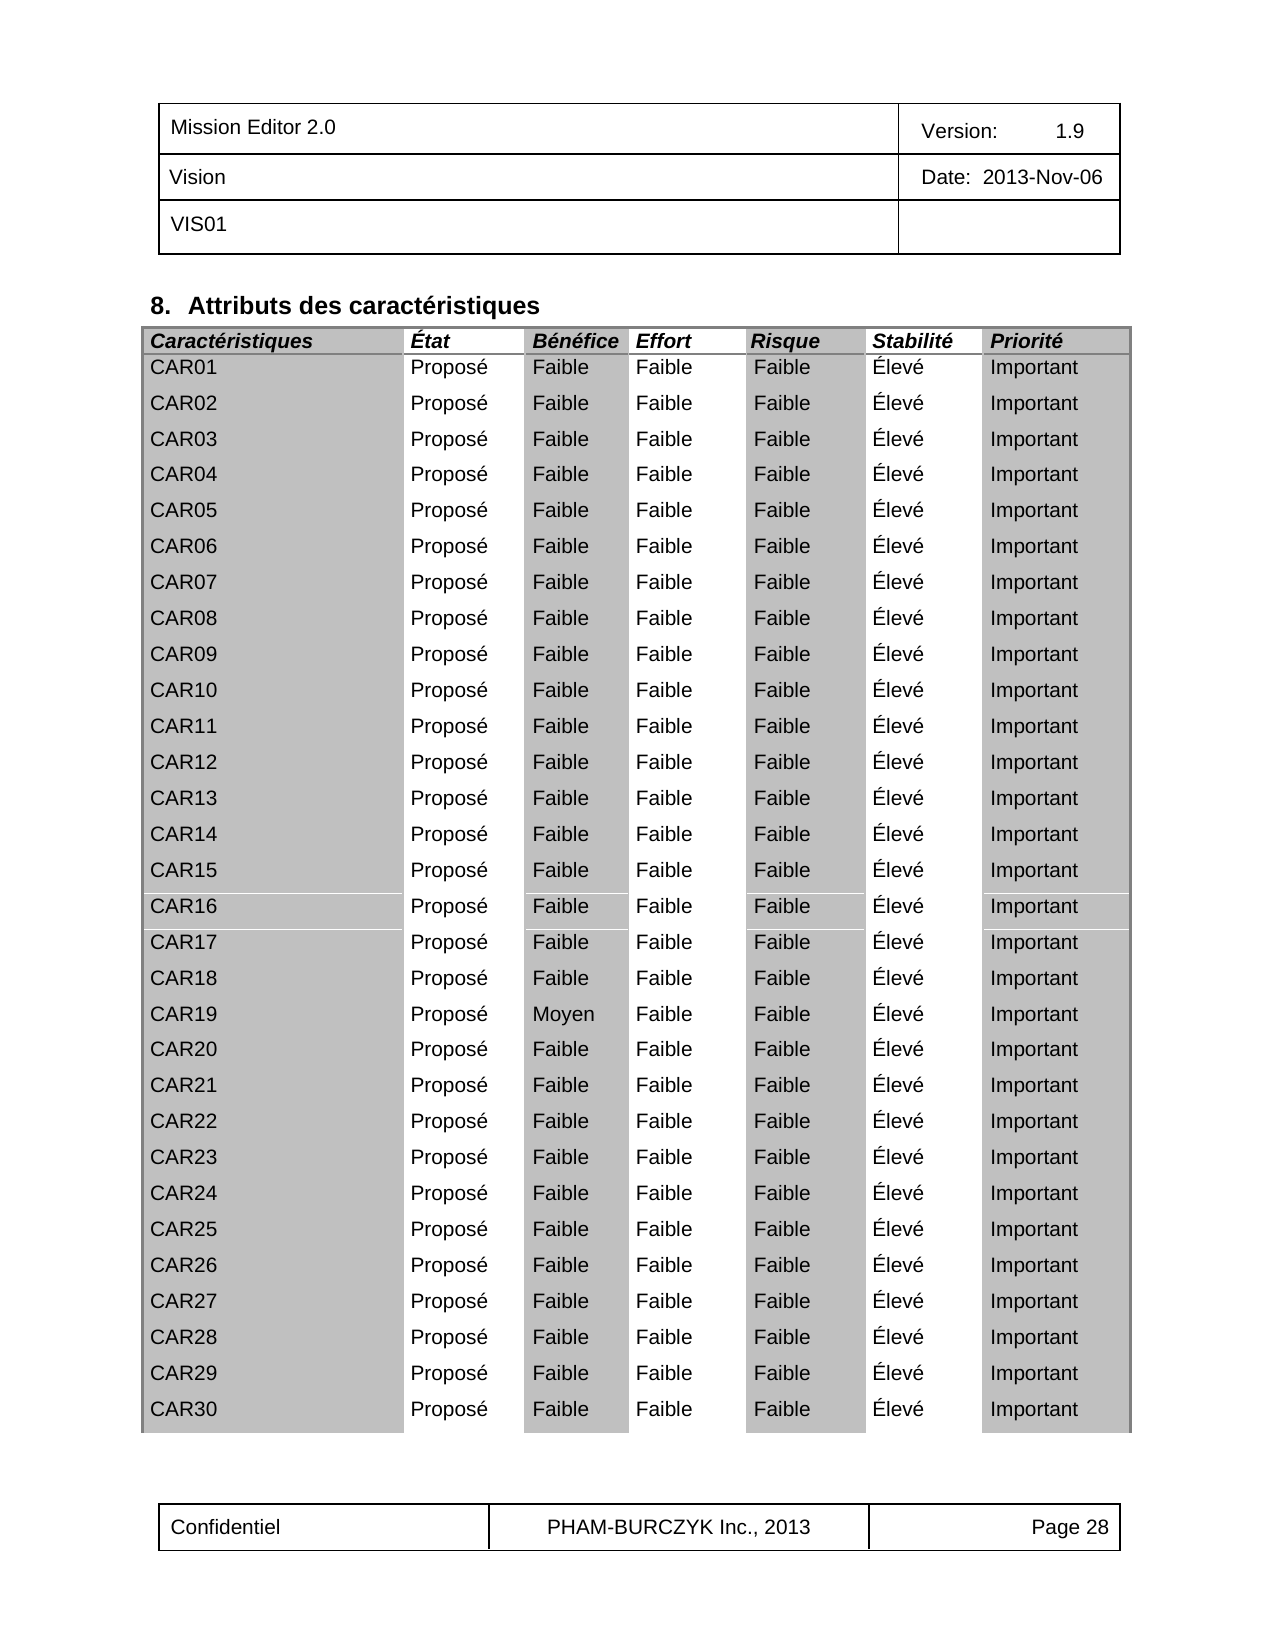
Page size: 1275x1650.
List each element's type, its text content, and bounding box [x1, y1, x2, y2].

table_cell Élevé [866, 570, 982, 606]
table_cell Faible [629, 1037, 746, 1073]
table_cell Faible [747, 1145, 864, 1181]
table_cell Important [984, 355, 1129, 390]
table_cell Proposé [404, 1181, 524, 1217]
table_cell Proposé [404, 822, 524, 858]
table_cell Faible [629, 822, 746, 858]
table_cell Proposé [404, 1073, 524, 1109]
table_cell Proposé [404, 894, 524, 929]
table_cell Faible [747, 750, 864, 786]
table_cell Élevé [866, 714, 982, 750]
table_cell Proposé [404, 1397, 524, 1433]
table_cell CAR06 [144, 534, 402, 570]
table_cell Faible [526, 355, 628, 390]
table_cell CAR23 [144, 1145, 402, 1181]
table_cell Important [984, 965, 1129, 1001]
table_cell Important [984, 1397, 1129, 1433]
table_cell Faible [747, 858, 864, 893]
table_cell Faible [747, 1289, 864, 1325]
table_cell Élevé [866, 1217, 982, 1253]
table_cell Faible [747, 1109, 864, 1145]
table_cell Élevé [866, 894, 982, 929]
table_cell Faible [526, 678, 628, 714]
table_cell Faible [629, 1109, 746, 1145]
table_cell Élevé [866, 786, 982, 822]
table_cell Proposé [404, 1253, 524, 1289]
table_cell CAR07 [144, 570, 402, 606]
table_cell Faible [747, 714, 864, 750]
table_cell Faible [526, 822, 628, 858]
table_cell Faible [526, 930, 628, 965]
table_cell CAR24 [144, 1181, 402, 1217]
table_cell CAR13 [144, 786, 402, 822]
table_cell Élevé [866, 462, 982, 498]
table_cell Faible [747, 1181, 864, 1217]
table_cell Proposé [404, 1217, 524, 1253]
table_cell CAR05 [144, 498, 402, 534]
table_cell Faible [526, 1253, 628, 1289]
table_cell Important [984, 570, 1129, 606]
table_cell Proposé [404, 642, 524, 678]
table_header Priorité [984, 329, 1129, 353]
table_cell Faible [526, 534, 628, 570]
table_cell Faible [747, 930, 864, 965]
table_cell Faible [629, 534, 746, 570]
subtitle Attributs des caractéristiques [150, 291, 1125, 319]
table_cell Important [984, 822, 1129, 858]
table_cell Faible [526, 1145, 628, 1181]
table_cell Faible [747, 1325, 864, 1361]
table_cell Important [984, 1253, 1129, 1289]
table_cell Faible [747, 426, 864, 462]
table_header Bénéfice [526, 329, 628, 353]
table_cell Élevé [866, 606, 982, 642]
table_cell Proposé [404, 606, 524, 642]
table_cell Faible [629, 642, 746, 678]
table_cell Faible [629, 1181, 746, 1217]
table_cell Faible [629, 462, 746, 498]
table_cell Proposé [404, 1325, 524, 1361]
table_cell Faible [747, 1037, 864, 1073]
table_cell Proposé [404, 534, 524, 570]
table_cell Important [984, 1289, 1129, 1325]
table_cell Élevé [866, 534, 982, 570]
table_cell Faible [629, 858, 746, 893]
table_cell Élevé [866, 355, 982, 390]
table_cell Élevé [866, 390, 982, 426]
table_cell Faible [629, 1217, 746, 1253]
table_cell Important [984, 390, 1129, 426]
table_cell Important [984, 678, 1129, 714]
table_cell Faible [629, 1325, 746, 1361]
table_cell Élevé [866, 822, 982, 858]
table_cell Proposé [404, 858, 524, 893]
table_cell Faible [526, 894, 628, 929]
table_cell Faible [629, 498, 746, 534]
table_cell Proposé [404, 1109, 524, 1145]
table_cell Faible [747, 390, 864, 426]
table_cell Faible [747, 678, 864, 714]
table_cell Élevé [866, 678, 982, 714]
table_cell Élevé [866, 1253, 982, 1289]
table_cell Proposé [404, 355, 524, 390]
table_cell Faible [526, 1217, 628, 1253]
table_cell Élevé [866, 1289, 982, 1325]
table_cell Faible [747, 894, 864, 929]
table_cell Proposé [404, 965, 524, 1001]
table_cell Proposé [404, 462, 524, 498]
table_cell Faible [629, 606, 746, 642]
table_cell CAR14 [144, 822, 402, 858]
table_cell CAR03 [144, 426, 402, 462]
table_cell CAR04 [144, 462, 402, 498]
table_cell Proposé [404, 930, 524, 965]
table_cell Faible [629, 786, 746, 822]
table_cell Faible [526, 1397, 628, 1433]
table_cell CAR22 [144, 1109, 402, 1145]
table_cell Proposé [404, 1037, 524, 1073]
table_cell Faible [629, 1397, 746, 1433]
table_cell Faible [747, 1217, 864, 1253]
table_cell Faible [629, 678, 746, 714]
table_cell Faible [747, 1253, 864, 1289]
table_cell CAR20 [144, 1037, 402, 1073]
table_cell Important [984, 1145, 1129, 1181]
table_cell Élevé [866, 1397, 982, 1433]
table_cell Faible [526, 1289, 628, 1325]
table_cell Important [984, 858, 1129, 893]
table_cell Proposé [404, 1001, 524, 1037]
table_cell CAR27 [144, 1289, 402, 1325]
table_cell Faible [747, 822, 864, 858]
table_cell Important [984, 786, 1129, 822]
table_cell CAR12 [144, 750, 402, 786]
table_cell Élevé [866, 930, 982, 965]
table_cell Important [984, 930, 1129, 965]
table_cell Faible [629, 750, 746, 786]
table_cell Important [984, 1073, 1129, 1109]
table_cell Faible [526, 606, 628, 642]
table_cell Faible [629, 1073, 746, 1109]
table_cell Faible [747, 355, 864, 390]
table_cell CAR16 [144, 894, 402, 929]
table_cell Élevé [866, 1325, 982, 1361]
table_cell CAR10 [144, 678, 402, 714]
table_cell Important [984, 1217, 1129, 1253]
table_cell CAR18 [144, 965, 402, 1001]
table_cell Important [984, 498, 1129, 534]
table_cell CAR19 [144, 1001, 402, 1037]
table_cell Faible [526, 462, 628, 498]
table_cell Faible [526, 1325, 628, 1361]
table_cell CAR01 [144, 355, 402, 390]
table_cell Faible [629, 965, 746, 1001]
table_cell Élevé [866, 498, 982, 534]
table_cell Faible [747, 965, 864, 1001]
table_cell Faible [747, 1397, 864, 1433]
table_cell Proposé [404, 498, 524, 534]
table_cell Important [984, 1361, 1129, 1397]
table_cell Faible [629, 426, 746, 462]
table_cell Élevé [866, 965, 982, 1001]
table_cell Faible [526, 750, 628, 786]
table_cell Faible [629, 714, 746, 750]
table_cell Important [984, 1109, 1129, 1145]
table_cell Faible [526, 786, 628, 822]
table_cell Faible [526, 390, 628, 426]
table_cell Proposé [404, 1289, 524, 1325]
table_cell Faible [526, 1037, 628, 1073]
table_cell Élevé [866, 1001, 982, 1037]
table_cell Élevé [866, 1109, 982, 1145]
table_cell Faible [629, 1001, 746, 1037]
table_cell Faible [526, 570, 628, 606]
table_cell Faible [747, 642, 864, 678]
table_cell Faible [629, 894, 746, 929]
table_cell Important [984, 606, 1129, 642]
table_cell Important [984, 750, 1129, 786]
table_cell CAR09 [144, 642, 402, 678]
table_cell Faible [526, 858, 628, 893]
table_cell Élevé [866, 858, 982, 893]
table_cell Faible [526, 498, 628, 534]
table_cell CAR11 [144, 714, 402, 750]
table_cell Faible [747, 1001, 864, 1037]
table_cell Proposé [404, 714, 524, 750]
table_cell Élevé [866, 750, 982, 786]
table_cell Faible [747, 462, 864, 498]
table_cell Important [984, 1181, 1129, 1217]
table_cell Faible [526, 426, 628, 462]
table_cell Faible [526, 1073, 628, 1109]
table_cell Faible [526, 714, 628, 750]
table_cell Faible [526, 965, 628, 1001]
table_cell Faible [629, 1289, 746, 1325]
table_cell Élevé [866, 1073, 982, 1109]
table_cell Élevé [866, 426, 982, 462]
table_cell Faible [747, 570, 864, 606]
table_cell Faible [629, 1253, 746, 1289]
table_cell Élevé [866, 1145, 982, 1181]
table_cell CAR30 [144, 1397, 402, 1433]
table_cell Proposé [404, 1361, 524, 1397]
table_header Stabilité [866, 329, 982, 353]
table_cell Faible [747, 1073, 864, 1109]
table_cell CAR26 [144, 1253, 402, 1289]
table_cell Proposé [404, 570, 524, 606]
table_cell Important [984, 462, 1129, 498]
table_header État [404, 329, 524, 353]
table_cell Faible [747, 1361, 864, 1397]
table_cell Moyen [526, 1001, 628, 1037]
table_cell Faible [629, 1145, 746, 1181]
table_cell Faible [747, 498, 864, 534]
table_cell Faible [526, 1361, 628, 1397]
table_cell Important [984, 1037, 1129, 1073]
table_cell Faible [629, 930, 746, 965]
table_cell Important [984, 894, 1129, 929]
table_cell Proposé [404, 426, 524, 462]
table_cell Important [984, 1001, 1129, 1037]
table_cell Proposé [404, 786, 524, 822]
table_cell Faible [747, 534, 864, 570]
table_cell Élevé [866, 1037, 982, 1073]
table_cell Important [984, 1325, 1129, 1361]
table_cell CAR08 [144, 606, 402, 642]
table_cell CAR29 [144, 1361, 402, 1397]
table_cell Élevé [866, 1181, 982, 1217]
table_cell Faible [629, 570, 746, 606]
table_cell Faible [747, 606, 864, 642]
table_cell Important [984, 426, 1129, 462]
table_cell Faible [526, 1109, 628, 1145]
table_cell Faible [629, 1361, 746, 1397]
table_cell Proposé [404, 750, 524, 786]
table_cell CAR25 [144, 1217, 402, 1253]
table_cell Faible [629, 355, 746, 390]
table_cell Élevé [866, 642, 982, 678]
table_cell Important [984, 534, 1129, 570]
table_cell CAR21 [144, 1073, 402, 1109]
table_cell Proposé [404, 390, 524, 426]
table_cell Important [984, 642, 1129, 678]
table_cell CAR28 [144, 1325, 402, 1361]
table_cell Faible [526, 1181, 628, 1217]
table_header Caractéristiques [144, 329, 402, 353]
table_cell Élevé [866, 1361, 982, 1397]
table_cell Faible [526, 642, 628, 678]
table_cell CAR02 [144, 390, 402, 426]
table_cell Faible [629, 390, 746, 426]
table_cell Proposé [404, 678, 524, 714]
table_cell Important [984, 714, 1129, 750]
table_cell CAR17 [144, 930, 402, 965]
table_header Risque [747, 329, 864, 353]
table_cell Faible [747, 786, 864, 822]
table_header Effort [629, 329, 746, 353]
table_cell CAR15 [144, 858, 402, 893]
table_cell Proposé [404, 1145, 524, 1181]
